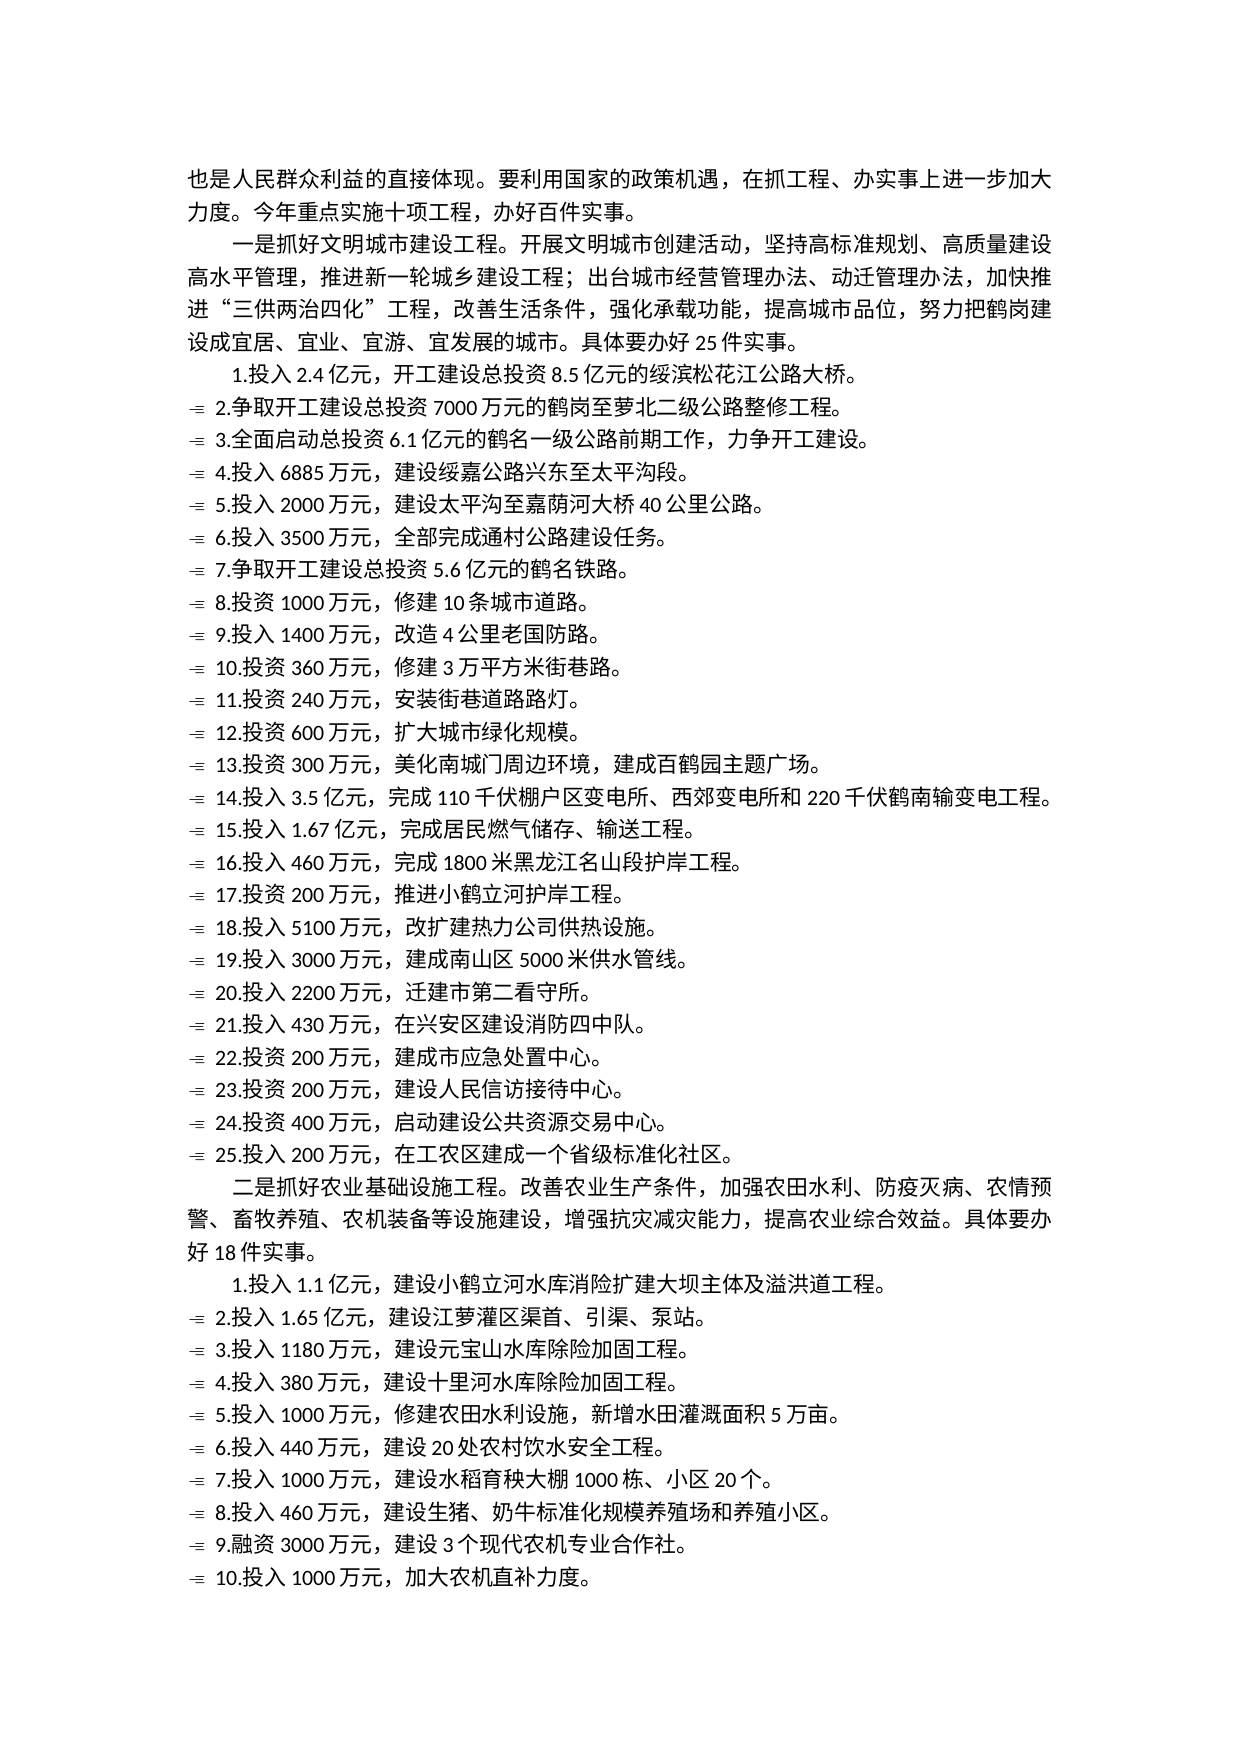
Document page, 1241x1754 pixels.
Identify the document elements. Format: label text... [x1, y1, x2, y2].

text 一是抓好文明城市建设工程。开展文明城市创建活动，坚持高标准规划、高质量建设、高水平管理，推进新一轮城乡建设工程；出台城市经营管理办法、动迁管理办法，加快推进“三供两治四化”工程，改善生活条件，强化承载功能，提高城市品位，努力把鹤岗建设成宜居、宜业、宜游、宜发展的城市。具体要办好25件实事。 [187, 227, 1053, 357]
text  19.投入3000万元，建成南山区5000米供水管线。 [187, 942, 1053, 974]
text  15.投入1.67亿元，完成居民燃气储存、输送工程。 [187, 812, 1053, 844]
text  10.投入1000万元，加大农机直补力度。 [187, 1559, 1053, 1592]
text 二是抓好农业基础设施工程。改善农业生产条件，加强农田水利、防疫灭病、农情预警、畜牧养殖、农机装备等设施建设，增强抗灾减灾能力，提高农业综合效益。具体要办好18件实事。 [187, 1169, 1053, 1267]
text  2.争取开工建设总投资7000万元的鹤岗至萝北二级公路整修工程。 [187, 389, 1053, 422]
text  8.投入460万元，建设生猪、奶牛标准化规模养殖场和养殖小区。 [187, 1494, 1053, 1527]
text  9.投入1400万元，改造4公里老国防路。 [187, 617, 1053, 649]
text  6.投入3500万元，全部完成通村公路建设任务。 [187, 519, 1053, 552]
text  14.投入3.5亿元，完成110千伏棚户区变电所、西郊变电所和220千伏鹤南输变电工程。 [187, 779, 1053, 812]
text  24.投资400万元，启动建设公共资源交易中心。 [187, 1104, 1053, 1137]
text  8.投资1000万元，修建10条城市道路。 [187, 584, 1053, 617]
text  21.投入430万元，在兴安区建设消防四中队。 [187, 1007, 1053, 1039]
text 1.投入1.1亿元，建设小鹤立河水库消险扩建大坝主体及溢洪道工程。 [187, 1267, 1053, 1299]
text  23.投资200万元，建设人民信访接待中心。 [187, 1072, 1053, 1104]
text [187, 162, 1053, 227]
text  12.投资600万元，扩大城市绿化规模。 [187, 714, 1053, 747]
text  20.投入2200万元，迁建市第二看守所。 [187, 974, 1053, 1007]
text  4.投入380万元，建设十里河水库除险加固工程。 [187, 1364, 1053, 1397]
text  22.投资200万元，建成市应急处置中心。 [187, 1039, 1053, 1072]
text  17.投资200万元，推进小鹤立河护岸工程。 [187, 877, 1053, 909]
text  10.投资360万元，修建3万平方米街巷路。 [187, 649, 1053, 682]
text  9.融资3000万元，建设3个现代农机专业合作社。 [187, 1527, 1053, 1559]
text  4.投入6885万元，建设绥嘉公路兴东至太平沟段。 [187, 454, 1053, 487]
text  11.投资240万元，安装街巷道路路灯。 [187, 682, 1053, 714]
text  5.投入1000万元，修建农田水利设施，新增水田灌溉面积5万亩。 [187, 1397, 1053, 1429]
text  18.投入5100万元，改扩建热力公司供热设施。 [187, 909, 1053, 942]
text  25.投入200万元，在工农区建成一个省级标准化社区。 [187, 1137, 1053, 1169]
text  3.全面启动总投资6.1亿元的鹤名一级公路前期工作，力争开工建设。 [187, 422, 1053, 454]
text  16.投入460万元，完成1800米黑龙江名山段护岸工程。 [187, 844, 1053, 877]
text  13.投资300万元，美化南城门周边环境，建成百鹤园主题广场。 [187, 747, 1053, 779]
text  7.投入1000万元，建设水稻育秧大棚1000栋、小区20个。 [187, 1462, 1053, 1494]
text  7.争取开工建设总投资5.6亿元的鹤名铁路。 [187, 552, 1053, 584]
text  5.投入2000万元，建设太平沟至嘉荫河大桥40公里公路。 [187, 487, 1053, 519]
text 1.投入2.4亿元，开工建设总投资8.5亿元的绥滨松花江公路大桥。 [187, 357, 1053, 389]
text  3.投入1180万元，建设元宝山水库除险加固工程。 [187, 1332, 1053, 1364]
text  2.投入1.65亿元，建设江萝灌区渠首、引渠、泵站。 [187, 1299, 1053, 1332]
text  6.投入440万元，建设20处农村饮水安全工程。 [187, 1429, 1053, 1462]
